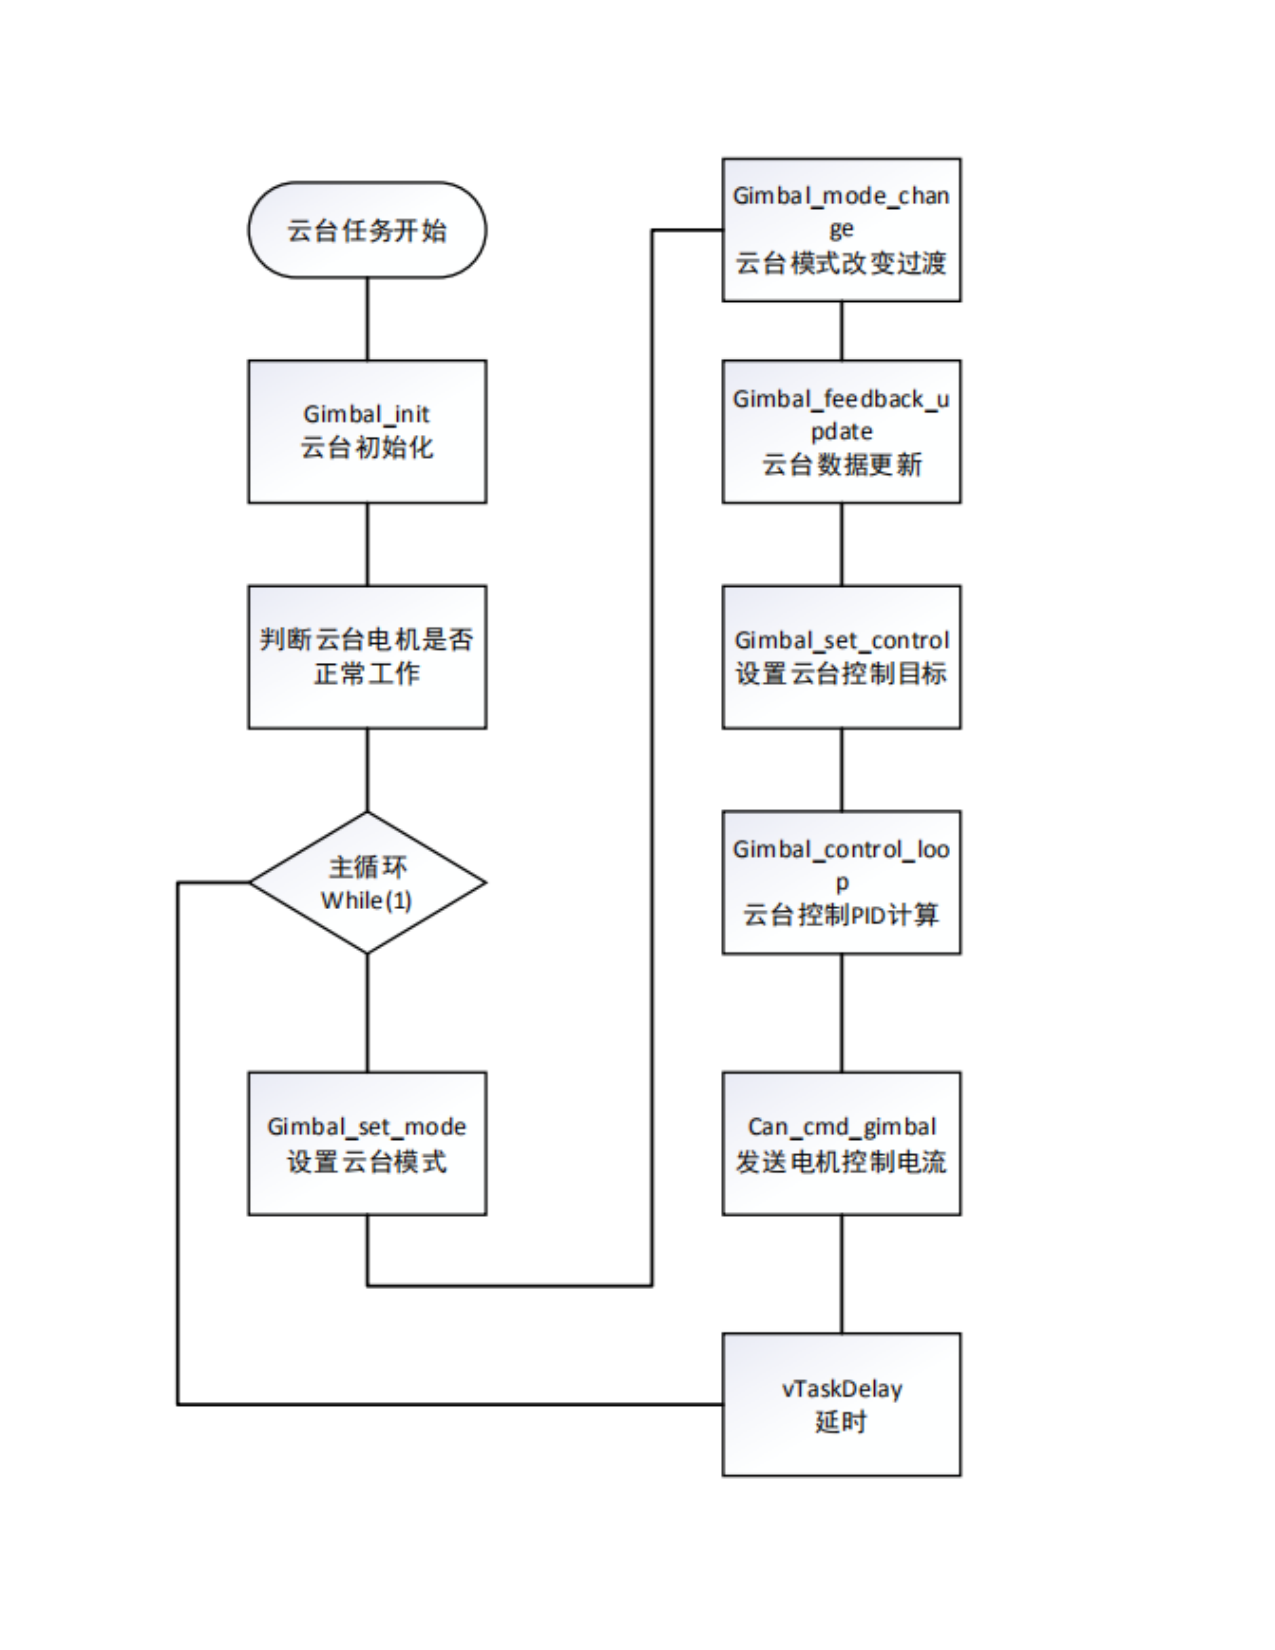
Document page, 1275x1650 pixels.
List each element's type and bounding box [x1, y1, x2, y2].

picture [150, 150, 1025, 1498]
